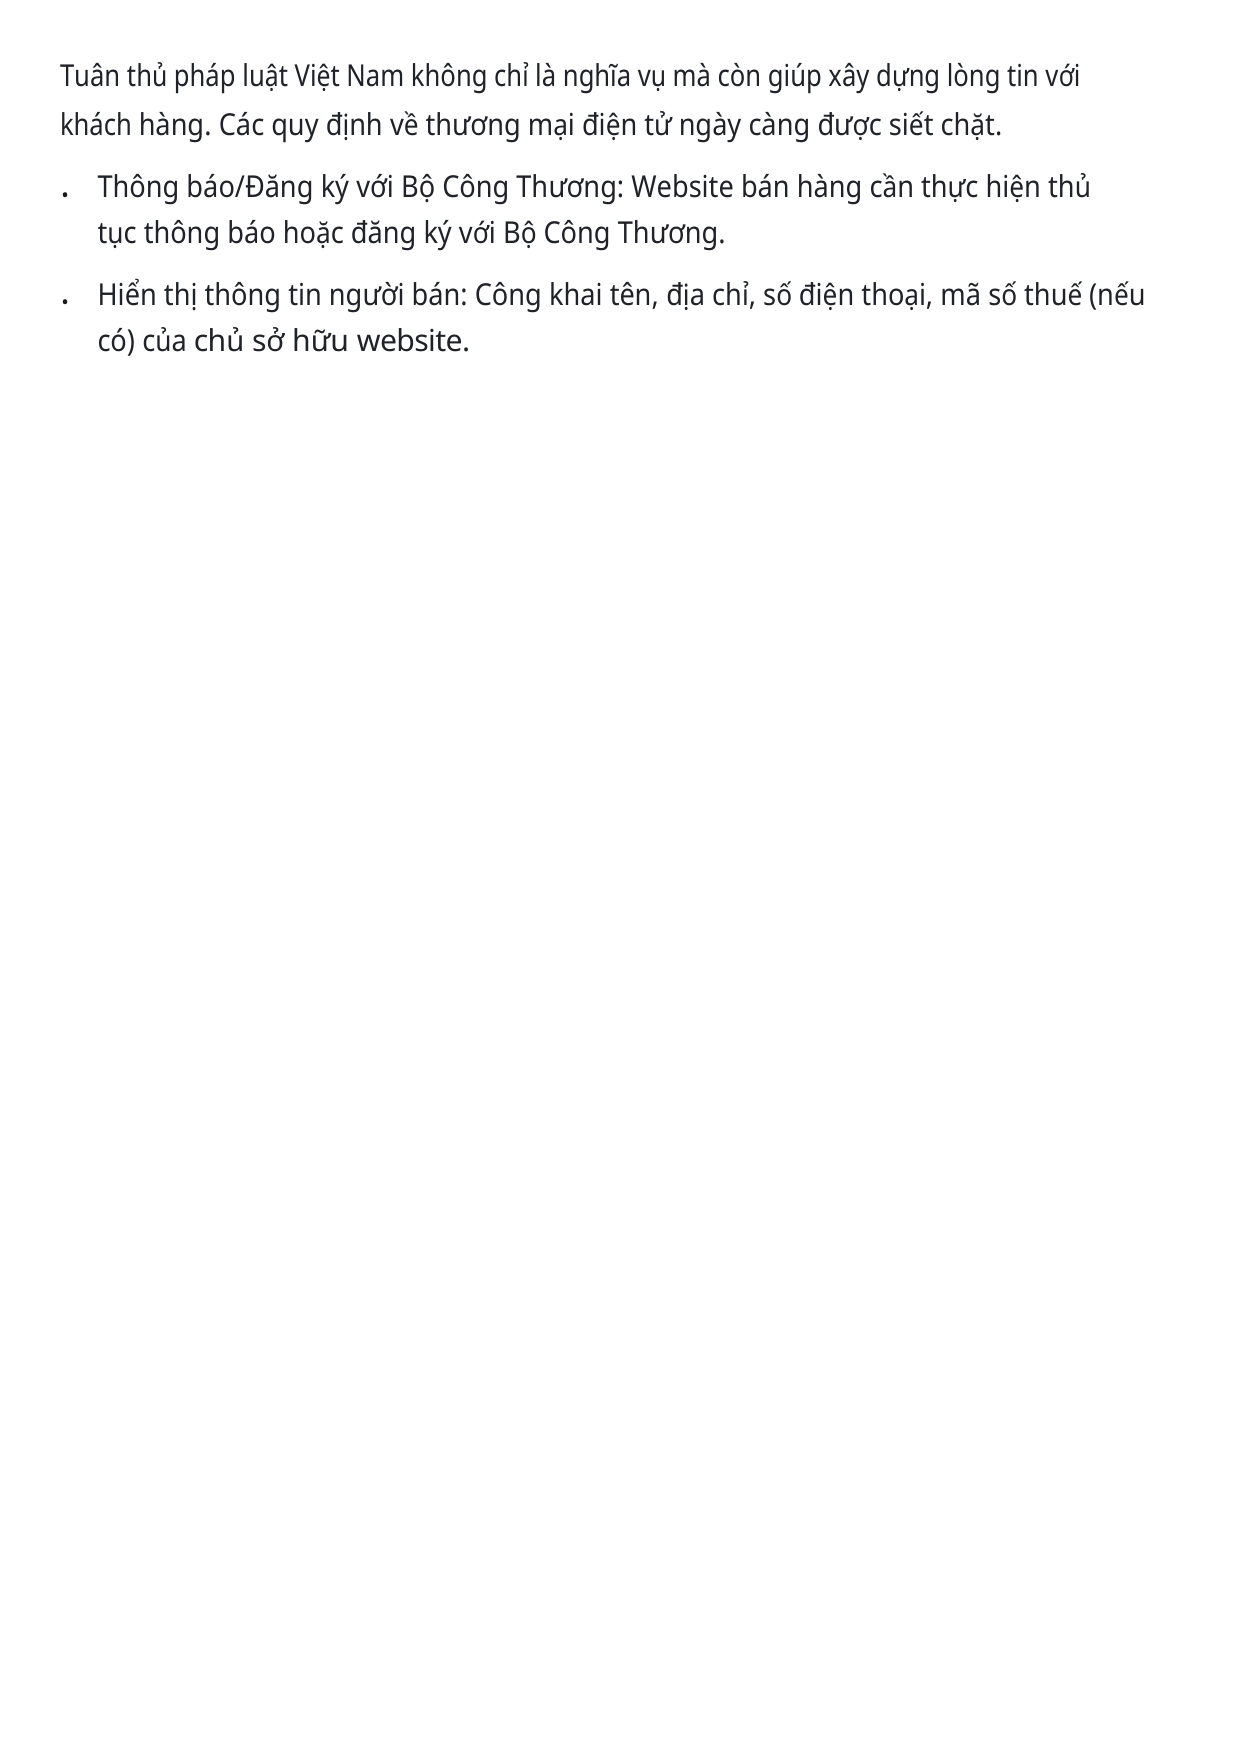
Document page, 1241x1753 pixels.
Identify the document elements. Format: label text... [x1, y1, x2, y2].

list Hiển thị thông tin người bán: Công khai tên, địa chỉ, số điện thoại, mã số thuế (nếu có) của chủ sở hữu website. [61, 269, 1156, 360]
list Thông báo/Đăng ký với Bộ Công Thương: Website bán hàng cần thực hiện thủ tục thông báo hoặc đăng ký với Bộ Công Thương. [61, 161, 1133, 252]
text Tuân thủ pháp luật Việt Nam không chỉ là nghĩa vụ mà còn giúp xây dựng lòng tin với khách hàng. Các quy định về thương mại điện tử ngày càng được siết chặt. [60, 54, 1157, 144]
